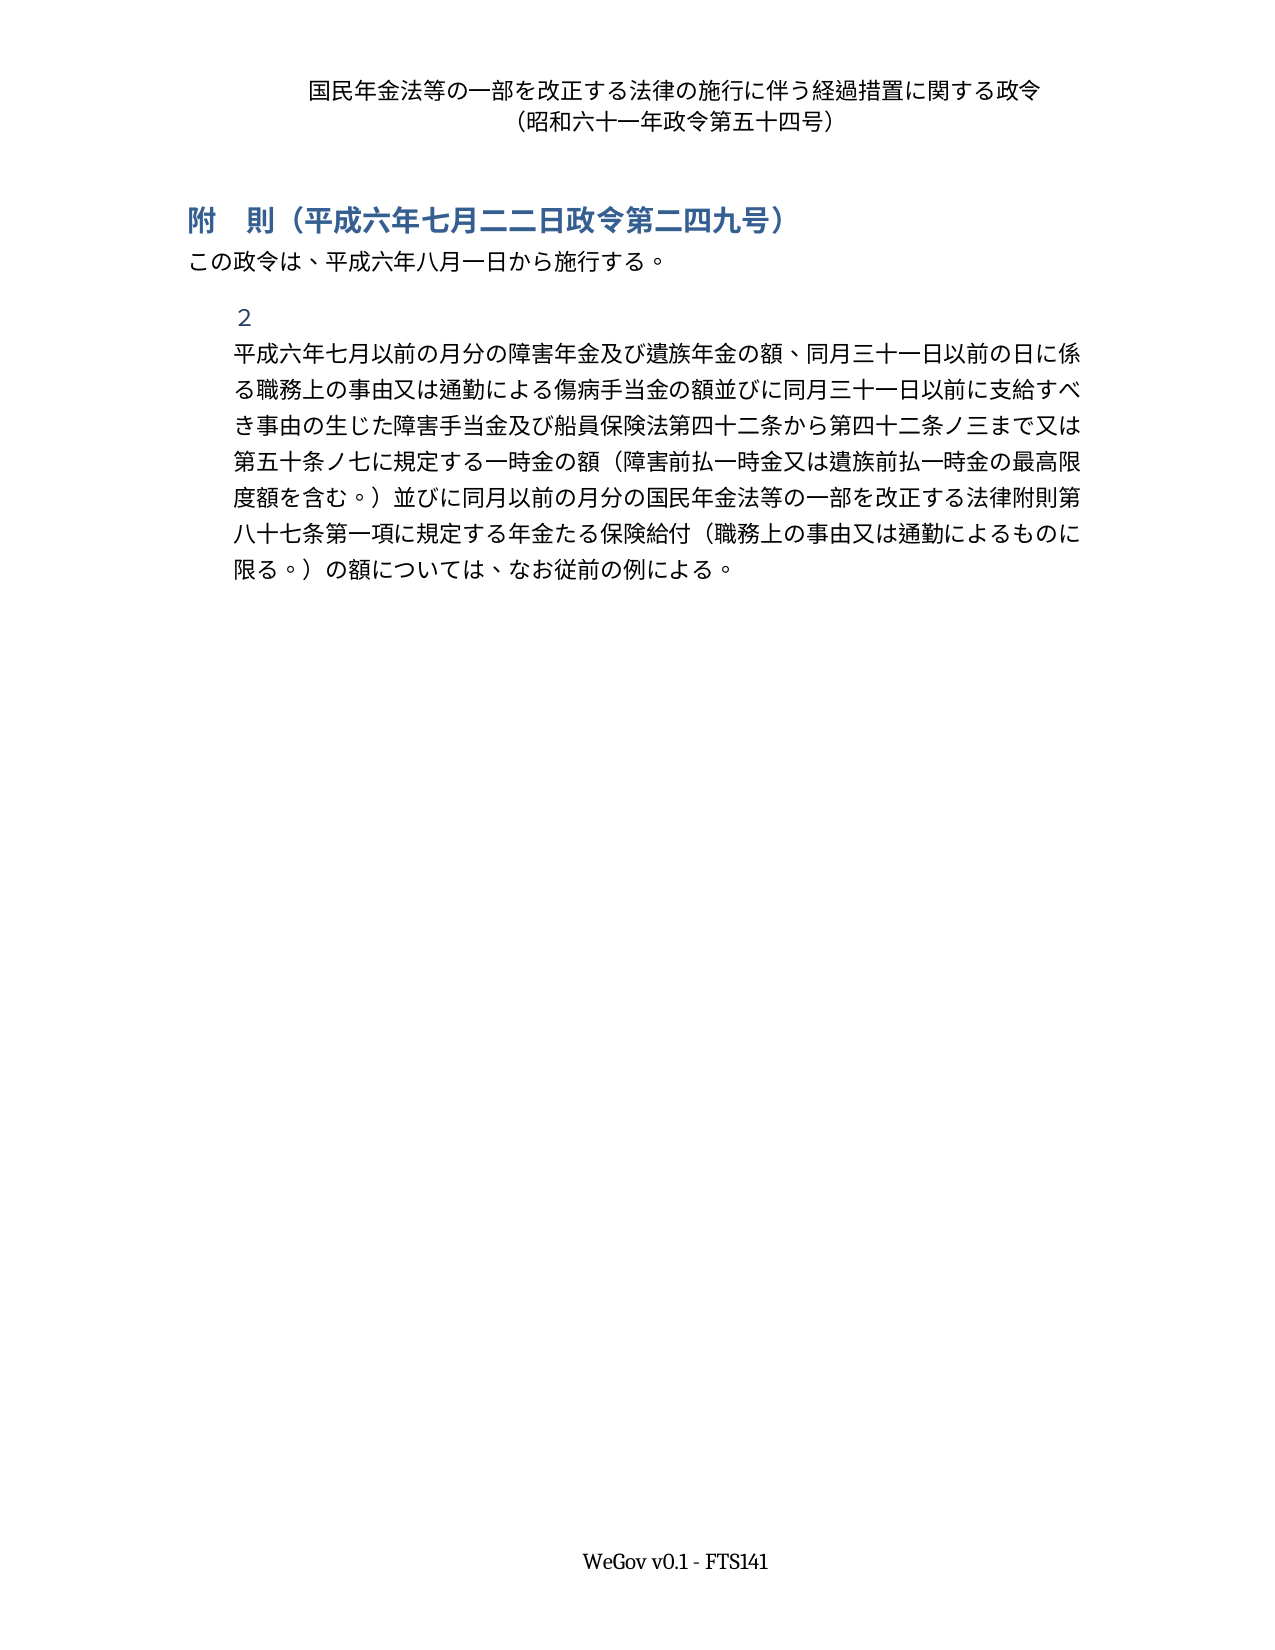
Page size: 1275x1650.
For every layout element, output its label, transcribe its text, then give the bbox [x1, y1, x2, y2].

subtitle 附 則（平成六年七月二二日政令第二四九号） [187, 200, 1087, 240]
subtitle ２ [233, 302, 1087, 334]
text 平成六年七月以前の月分の障害年金及び遺族年金の額、同月三十一日以前の日に係る職務上の事由又は通勤による傷病手当金の額並びに同月三十一日以前に支給すべき事由の生じた障害手当金及び船員保険法第四十二条から第四十二条ノ三まで又は第五十条ノ七に規定する一時金の額（障害前払一時金又は遺族前払一時金の最高限度額を含む。）並びに同月以前の月分の国民年金法等の一部を改正する法律附則第八十七条第一項に規定する年金たる保険給付（職務上の事由又は通勤によるものに限る。）の額については、なお従前の例による。 [233, 338, 1087, 585]
text この政令は、平成六年八月一日から施行する。 [187, 246, 1087, 277]
